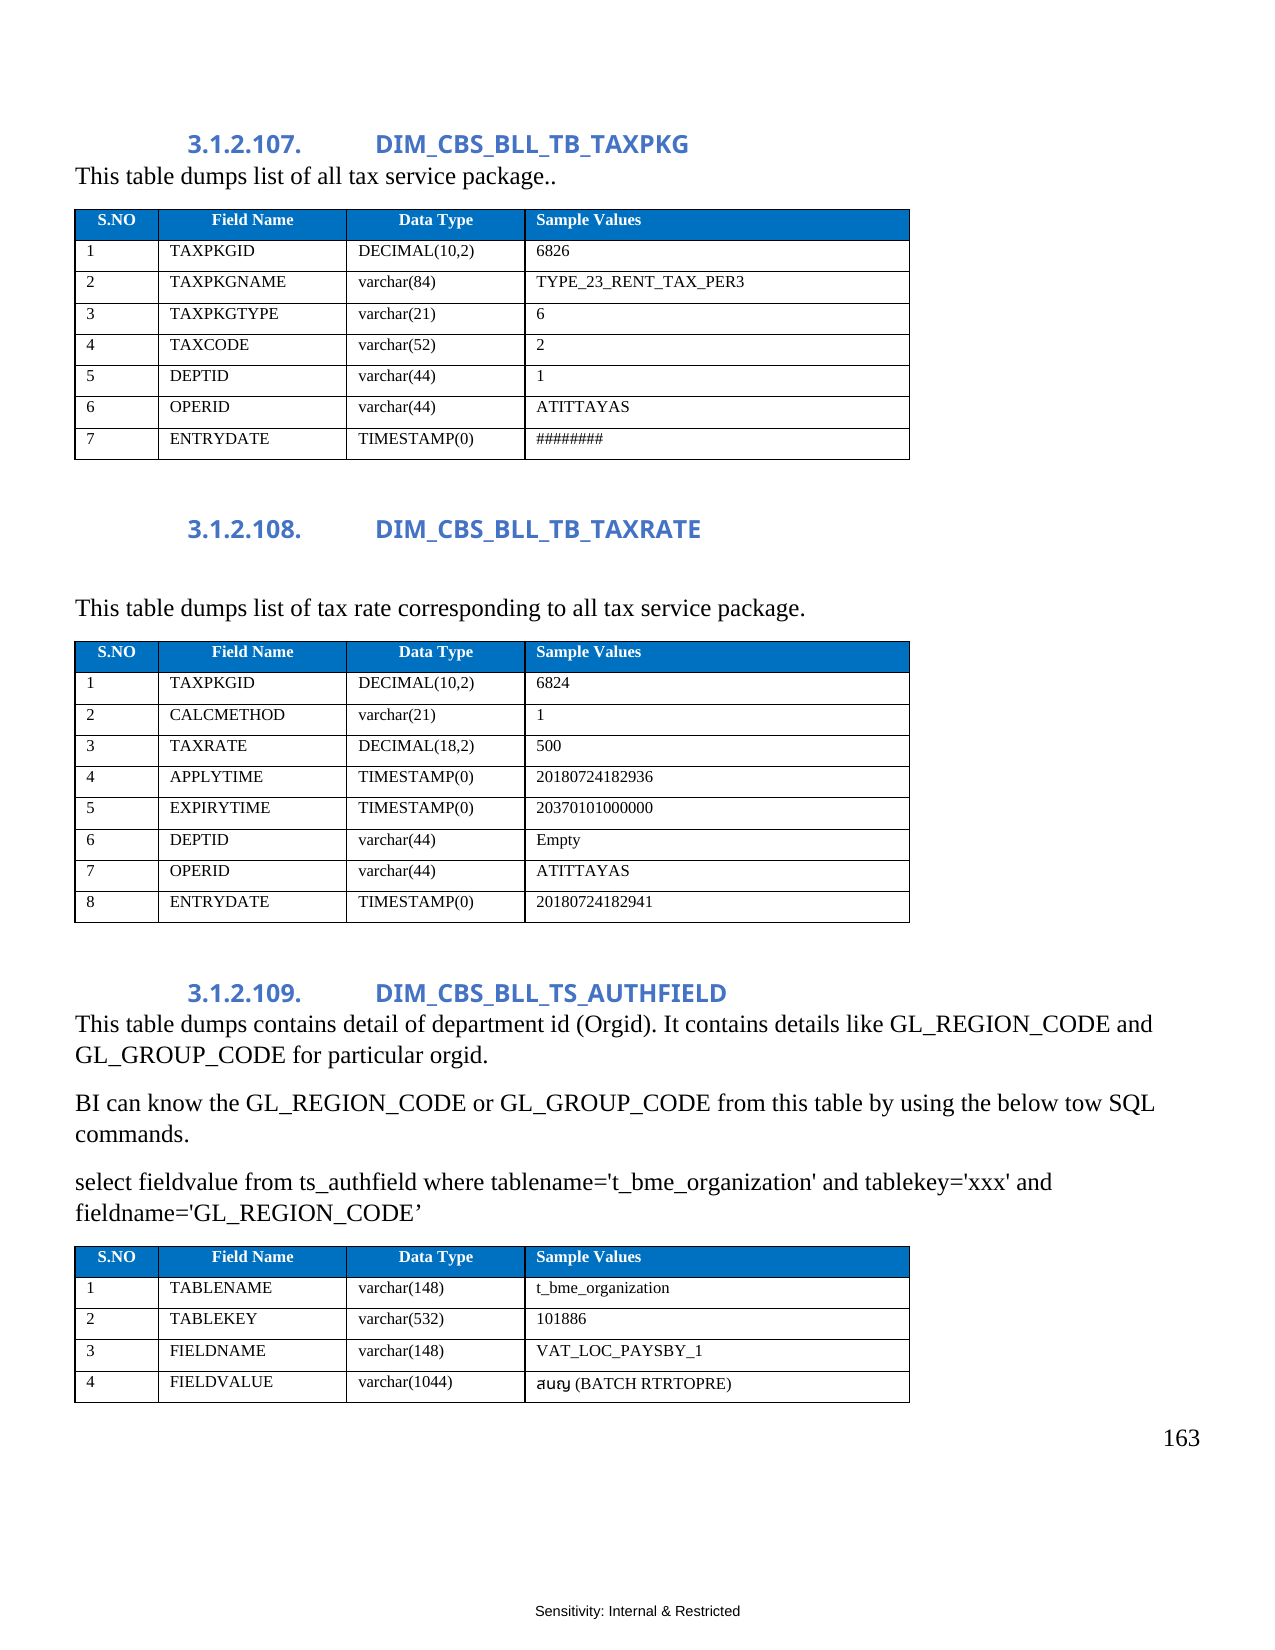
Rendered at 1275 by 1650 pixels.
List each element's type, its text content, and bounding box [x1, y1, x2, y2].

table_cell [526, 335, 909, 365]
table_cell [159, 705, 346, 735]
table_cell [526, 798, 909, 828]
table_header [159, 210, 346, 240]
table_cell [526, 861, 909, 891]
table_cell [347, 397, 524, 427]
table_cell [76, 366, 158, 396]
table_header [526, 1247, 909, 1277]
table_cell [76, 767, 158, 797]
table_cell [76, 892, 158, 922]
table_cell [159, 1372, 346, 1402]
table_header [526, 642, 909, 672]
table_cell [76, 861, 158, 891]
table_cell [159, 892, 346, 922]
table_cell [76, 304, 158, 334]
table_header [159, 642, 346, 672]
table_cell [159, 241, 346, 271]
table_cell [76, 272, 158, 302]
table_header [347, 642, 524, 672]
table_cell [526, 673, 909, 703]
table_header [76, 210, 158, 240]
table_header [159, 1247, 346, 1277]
subtitle DIM_CBS_BLL_TS_AUTHFIELD [187, 975, 1200, 1009]
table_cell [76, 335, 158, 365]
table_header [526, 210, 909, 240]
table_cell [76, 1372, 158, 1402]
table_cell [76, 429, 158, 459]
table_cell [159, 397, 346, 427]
text This table dumps list of tax rate corresponding to all tax service package. [75, 593, 1200, 622]
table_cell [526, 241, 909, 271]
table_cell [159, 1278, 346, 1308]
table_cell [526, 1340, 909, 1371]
subtitle DIM_CBS_BLL_TB_TAXRATE [187, 512, 1200, 546]
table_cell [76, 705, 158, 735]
text This table dumps list of all tax service package.. [75, 161, 1200, 190]
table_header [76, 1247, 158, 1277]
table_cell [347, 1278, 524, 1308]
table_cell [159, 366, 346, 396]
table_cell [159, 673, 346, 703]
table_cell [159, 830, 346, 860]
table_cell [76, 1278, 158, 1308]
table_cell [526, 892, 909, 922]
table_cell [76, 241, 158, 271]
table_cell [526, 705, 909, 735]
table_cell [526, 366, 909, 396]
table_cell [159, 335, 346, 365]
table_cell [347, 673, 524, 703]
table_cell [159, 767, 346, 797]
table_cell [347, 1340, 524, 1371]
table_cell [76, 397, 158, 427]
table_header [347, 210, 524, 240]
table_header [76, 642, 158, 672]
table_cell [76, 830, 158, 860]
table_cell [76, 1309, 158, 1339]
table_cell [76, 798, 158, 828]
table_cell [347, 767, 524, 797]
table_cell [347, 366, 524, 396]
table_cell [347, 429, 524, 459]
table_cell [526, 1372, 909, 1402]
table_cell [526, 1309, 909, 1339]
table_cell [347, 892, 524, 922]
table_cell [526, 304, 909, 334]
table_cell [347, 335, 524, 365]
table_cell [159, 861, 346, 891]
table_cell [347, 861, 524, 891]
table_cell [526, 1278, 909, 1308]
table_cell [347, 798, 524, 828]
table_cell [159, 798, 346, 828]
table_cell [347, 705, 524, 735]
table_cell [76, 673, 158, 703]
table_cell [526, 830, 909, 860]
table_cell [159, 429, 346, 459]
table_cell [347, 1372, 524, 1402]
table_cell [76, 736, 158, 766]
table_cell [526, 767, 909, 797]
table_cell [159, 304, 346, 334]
text select fieldvalue from ts_authfield where tablename='t_bme_organization' and tablekey='xxx' and fieldname='GL_REGION_CODE’ [75, 1167, 1200, 1227]
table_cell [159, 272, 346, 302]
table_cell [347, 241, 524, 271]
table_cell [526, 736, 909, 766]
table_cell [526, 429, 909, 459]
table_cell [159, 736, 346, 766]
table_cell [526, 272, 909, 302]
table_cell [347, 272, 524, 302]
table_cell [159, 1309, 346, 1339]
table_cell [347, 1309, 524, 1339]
text BI can know the GL_REGION_CODE or GL_GROUP_CODE from this table by using the below tow SQL commands. [75, 1088, 1200, 1148]
text This table dumps contains detail of department id (Orgid). It contains details like GL_REGION_CODE and GL_GROUP_CODE for particular orgid. [75, 1009, 1200, 1069]
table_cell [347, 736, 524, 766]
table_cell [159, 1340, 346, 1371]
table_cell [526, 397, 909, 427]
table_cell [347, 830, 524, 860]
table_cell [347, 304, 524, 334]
subtitle DIM_CBS_BLL_TB_TAXPKG [187, 127, 1200, 161]
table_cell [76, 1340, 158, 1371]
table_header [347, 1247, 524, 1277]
